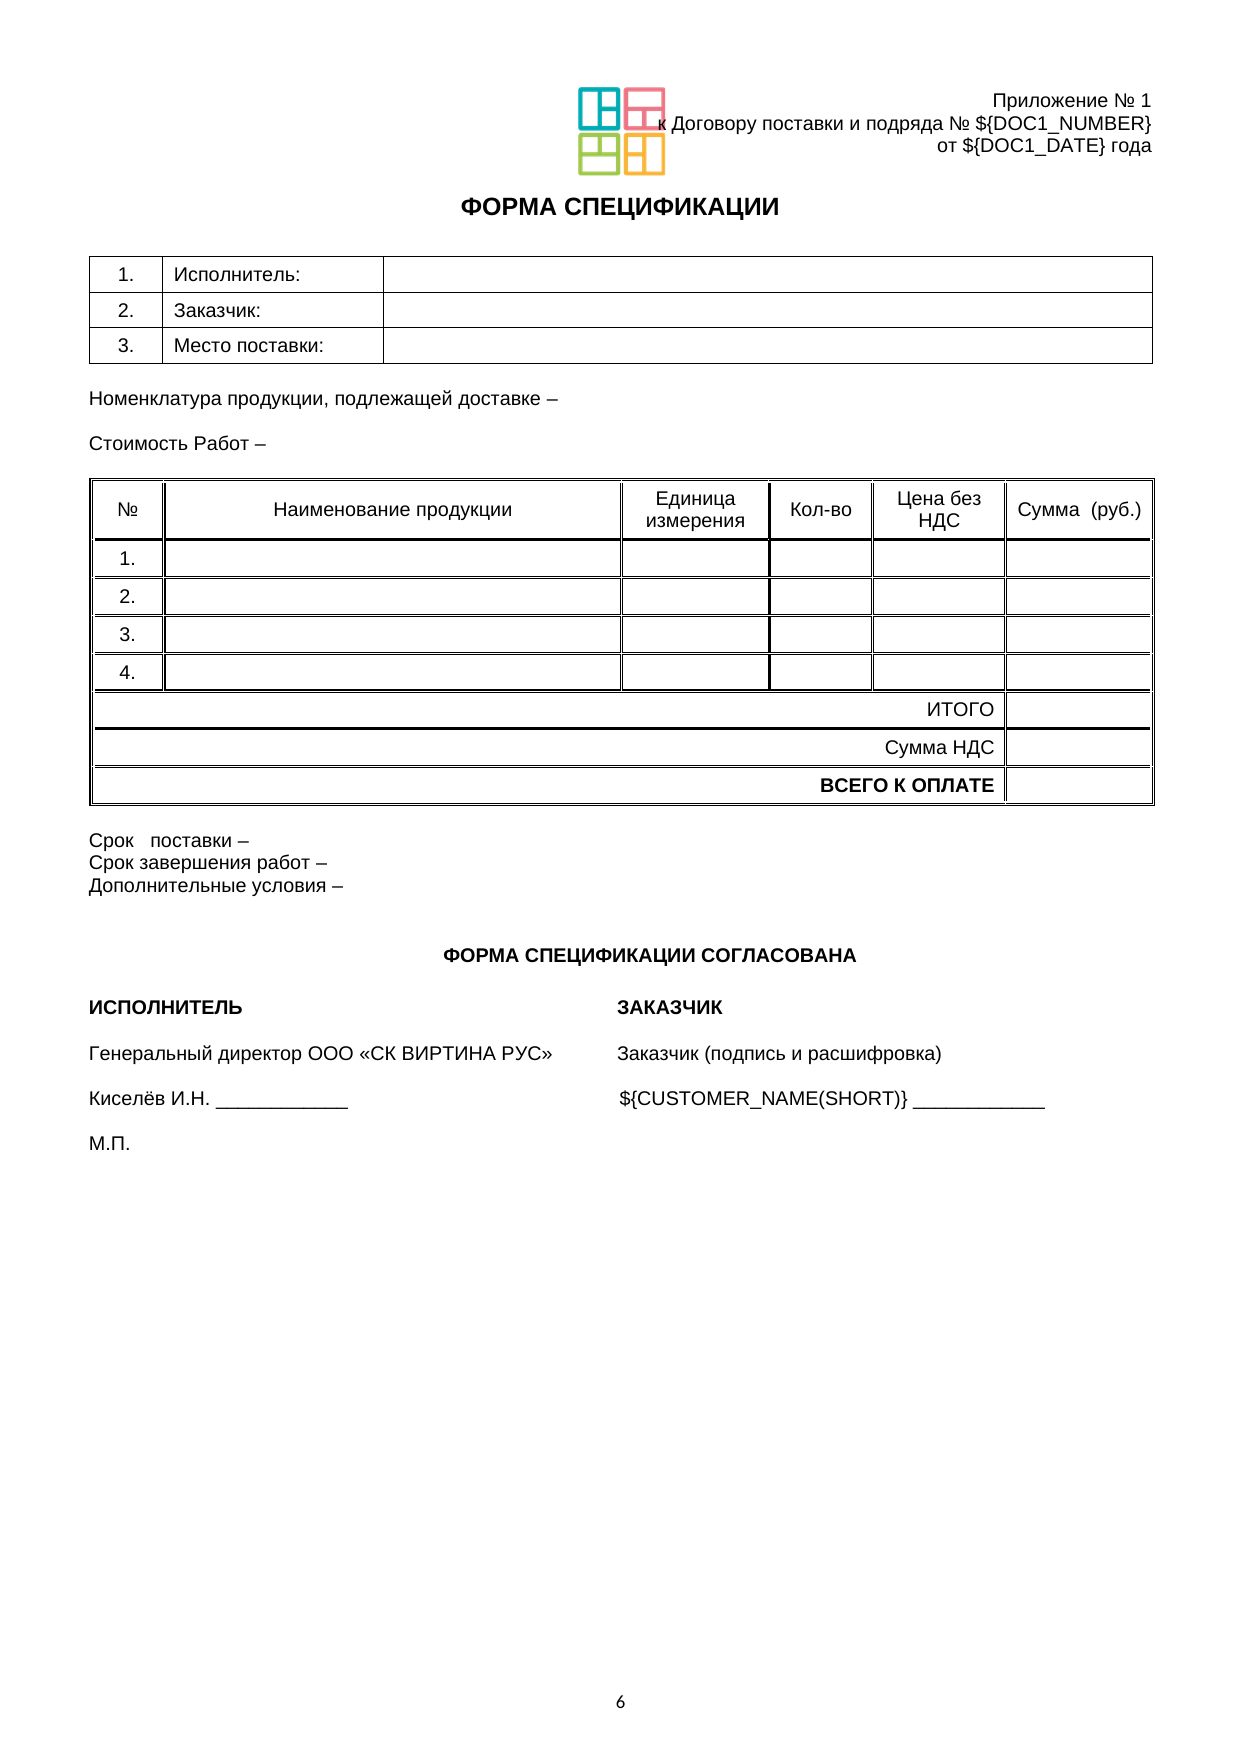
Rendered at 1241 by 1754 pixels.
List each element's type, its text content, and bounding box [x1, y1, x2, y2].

table_cell [166, 579, 620, 613]
table_cell [384, 328, 1152, 363]
text Срок поставки – [89, 828, 1152, 851]
table_cell 1. [91, 538, 162, 576]
text Срок завершения работ – [89, 851, 1152, 874]
table_cell [166, 655, 620, 689]
table_cell [1007, 614, 1152, 651]
table_header [384, 257, 1152, 292]
table_cell [771, 617, 871, 651]
table_cell 2. [91, 576, 164, 613]
table_cell [1007, 651, 1152, 689]
table_cell [771, 655, 871, 689]
table_cell 4. [93, 651, 162, 689]
table_cell Сумма НДС [93, 727, 1004, 765]
subtitle ФОРМА СПЕЦИФИКАЦИИ СОГЛАСОВАНА [89, 944, 1152, 967]
table_cell 3. [90, 328, 162, 363]
table_cell [166, 541, 620, 576]
table_cell [874, 655, 1004, 689]
table_header Наименование продукции [164, 481, 622, 538]
text Приложение № 1 [89, 89, 1152, 111]
table_header Исполнитель: [163, 257, 383, 292]
table_cell Место поставки: [163, 328, 383, 363]
table_cell [1007, 689, 1152, 727]
text к Договору поставки и подряда № ${DOC1_NUMBER} [89, 111, 1152, 134]
text Дополнительные условия – [89, 874, 1152, 897]
table_cell [623, 579, 768, 613]
table_cell [623, 617, 768, 651]
table_header ИСПОЛНИТЕЛЬ [89, 996, 617, 1041]
table_header Единица измерения [622, 479, 769, 538]
table_cell [771, 579, 871, 613]
table_cell Заказчик (подпись и расшифровка) ${CUSTOMER_NAME(SHORT)} ____________ [617, 1041, 1151, 1155]
table_cell [1007, 727, 1152, 765]
subtitle ФОРМА СПЕЦИФИКАЦИИ [89, 192, 1152, 221]
table_cell [874, 541, 1004, 576]
text Номенклатура продукции, подлежащей доставке – [89, 387, 1152, 409]
table_cell Заказчик: [163, 293, 383, 327]
picture [578, 157, 666, 176]
text от ${DOC1_DATE} года [89, 134, 1152, 157]
table_cell [623, 655, 768, 689]
table_cell 3. [93, 614, 162, 651]
table_cell Генеральный директор ООО «СК ВИРТИНА РУС» Киселёв И.Н. ____________ М.П. [89, 1041, 617, 1155]
table_cell [166, 617, 620, 651]
table_cell [874, 617, 1004, 651]
text Стоимость Работ – [89, 432, 1152, 455]
table_cell [623, 541, 768, 576]
table_cell [1006, 765, 1153, 803]
table_header 1. [90, 257, 162, 292]
table_cell [384, 293, 1152, 327]
table_header № [93, 479, 164, 538]
table_header Кол-во [769, 481, 873, 538]
table_cell [1007, 538, 1153, 576]
table_header Цена без НДС [873, 481, 1006, 538]
table_cell [771, 541, 871, 576]
table_cell 2. [90, 293, 162, 327]
table_cell [1006, 576, 1153, 613]
table_header ЗАКАЗЧИК [617, 996, 1151, 1041]
table_header Сумма (руб.) [1006, 481, 1152, 538]
table_cell ВСЕГО К ОПЛАТЕ [91, 765, 1006, 803]
table_cell ИТОГО [93, 689, 1004, 727]
table_cell [874, 579, 1004, 613]
